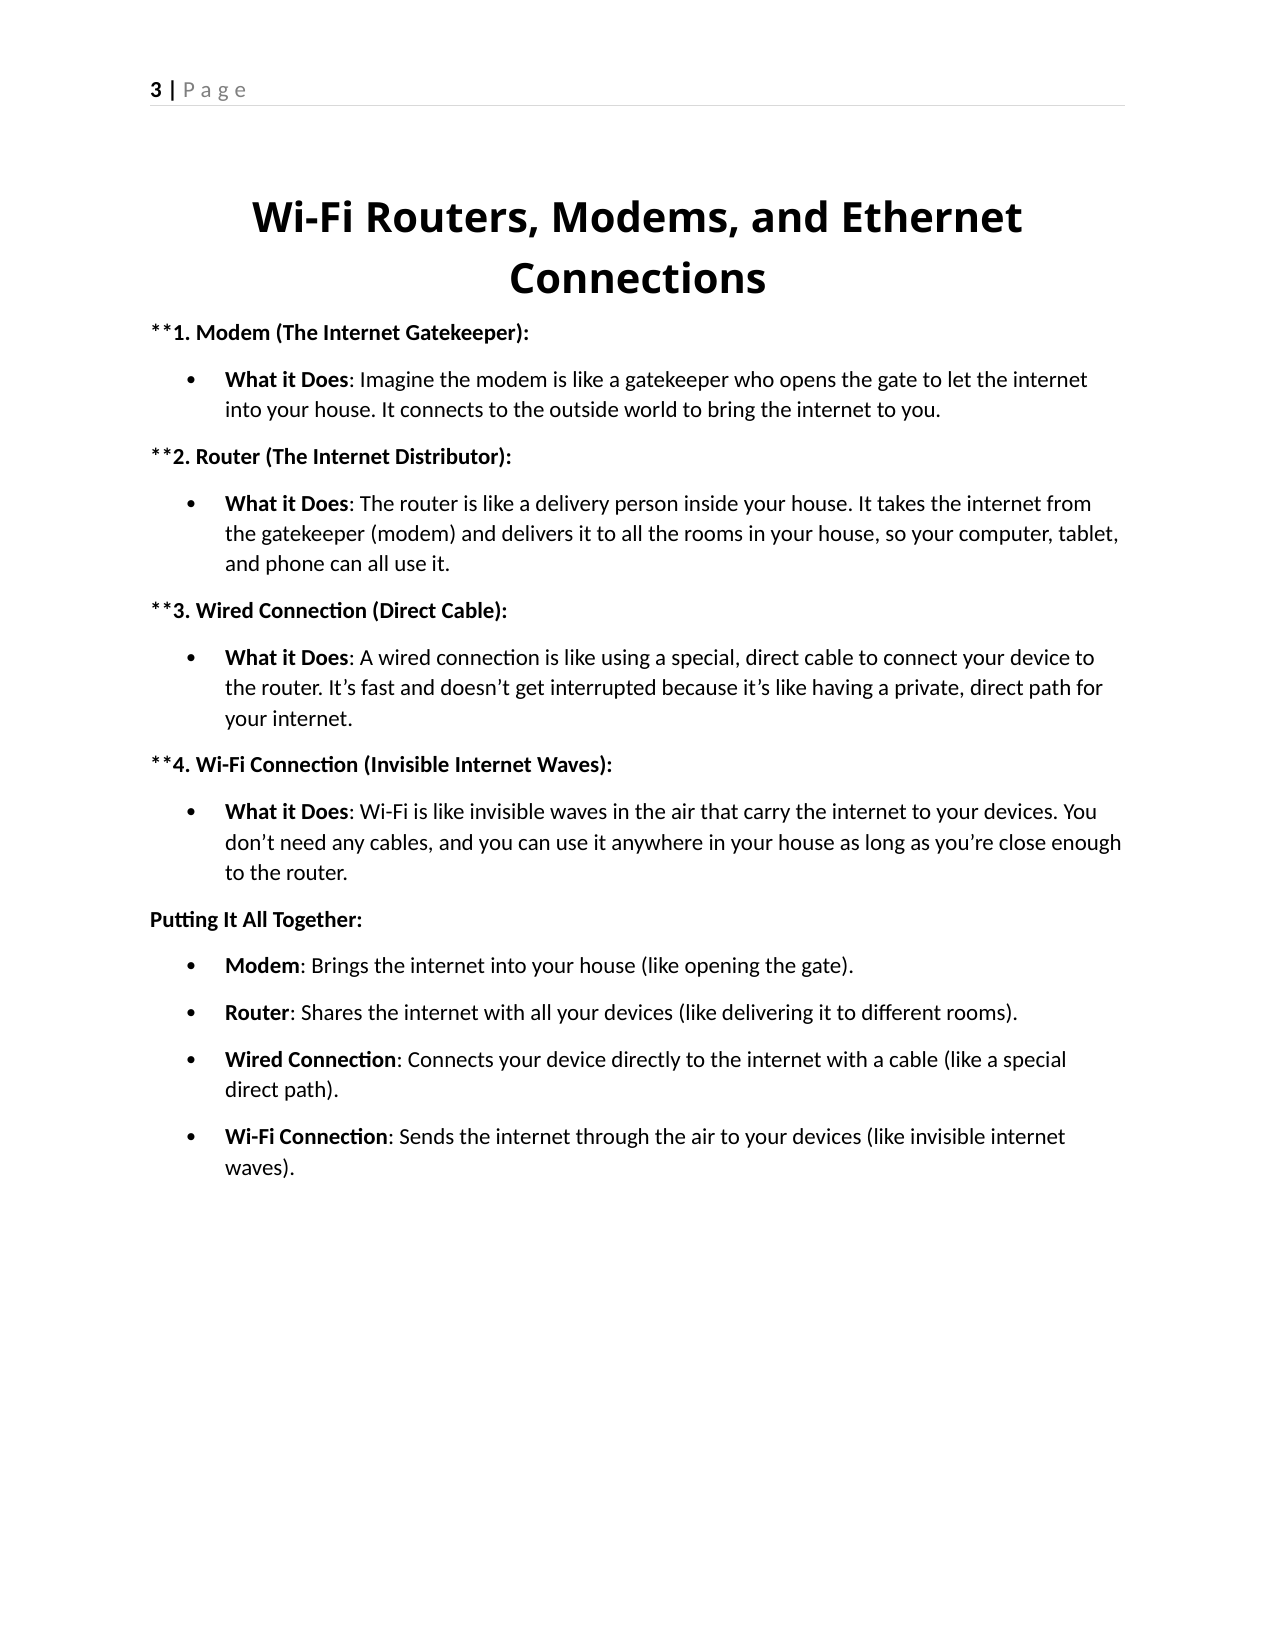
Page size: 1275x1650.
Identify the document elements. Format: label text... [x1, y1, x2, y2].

text **4. Wi-Fi Connection (Invisible Internet Waves): [150, 751, 1125, 779]
list What it Does: The router is like a delivery person inside your house. It takes the internet from the gatekeeper (modem) and delivers it to all the rooms in your house, so your computer, tablet, and phone can all use it. [187, 489, 1125, 578]
list Modem: Brings the internet into your house (like opening the gate). [187, 952, 1125, 980]
list What it Does: A wired connection is like using a special, direct cable to connect your device to the router. It’s fast and doesn’t get interrupted because it’s like having a private, direct path for your internet. [187, 643, 1125, 732]
subtitle Wi-Fi Routers, Modems, and Ethernet Connections [150, 187, 1125, 306]
list What it Does: Wi-Fi is like invisible waves in the air that carry the internet to your devices. You don’t need any cables, and you can use it anywhere in your house as long as you’re close enough to the router. [187, 797, 1125, 886]
text Putting It All Together: [150, 905, 1125, 933]
list Wired Connection: Connects your device directly to the internet with a cable (like a special direct path). [187, 1045, 1125, 1104]
list Wi-Fi Connection: Sends the internet through the air to your devices (like invisible internet waves). [187, 1122, 1125, 1181]
text **1. Modem (The Internet Gatekeeper): [150, 318, 1125, 346]
list Router: Shares the internet with all your devices (like delivering it to different rooms). [187, 998, 1125, 1027]
text **3. Wired Connection (Direct Cable): [150, 596, 1125, 624]
list What it Does: Imagine the modem is like a gatekeeper who opens the gate to let the internet into your house. It connects to the outside world to bring the internet to you. [187, 365, 1125, 423]
text **2. Router (The Internet Distributor): [150, 442, 1125, 470]
